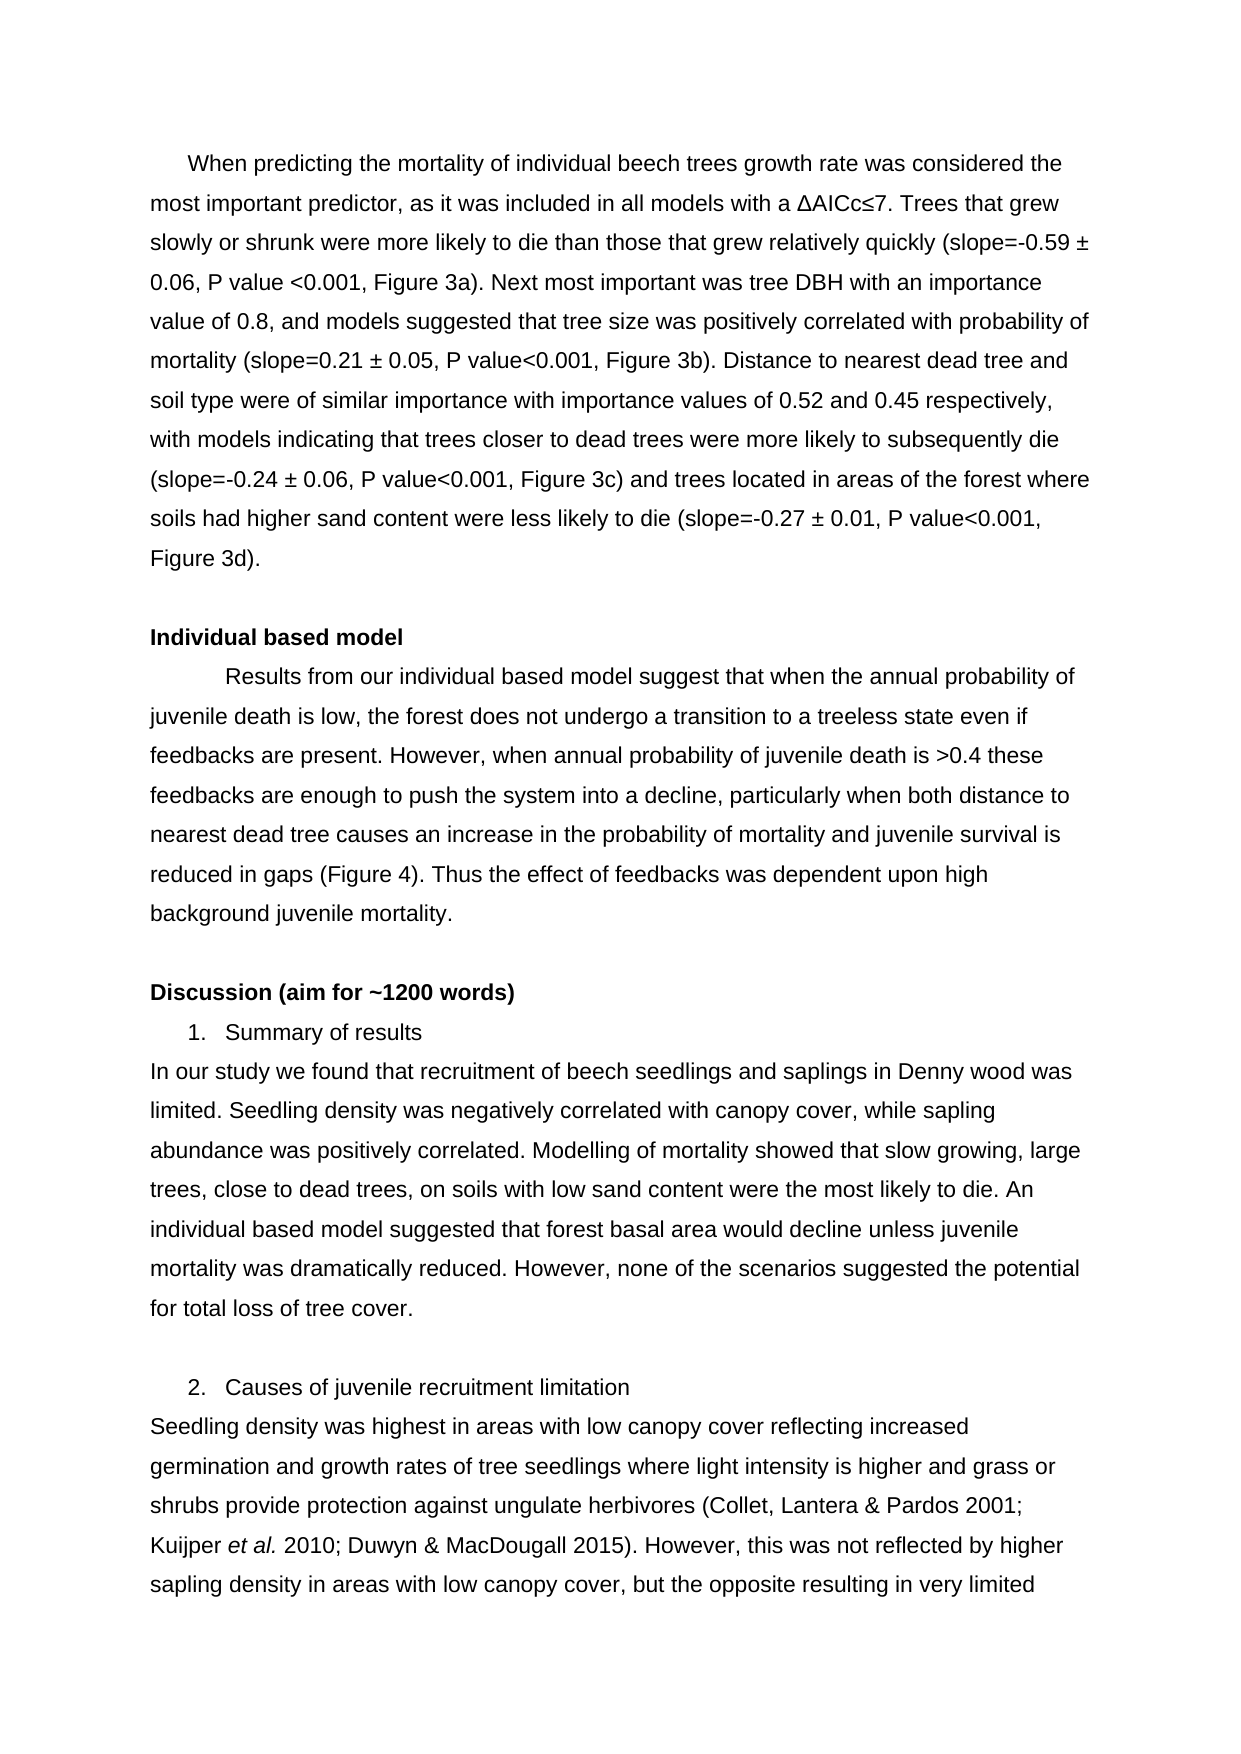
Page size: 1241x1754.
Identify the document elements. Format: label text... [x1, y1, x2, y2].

text In our study we found that recruitment of beech seedlings and saplings in Denny wood was limited. Seedling density was negatively correlated with canopy cover, while sapling abundance was positively correlated. Modelling of mortality showed that slow growing, large trees, close to dead trees, on soils with low sand content were the most likely to die. An individual based model suggested that forest basal area would decline unless juvenile mortality was dramatically reduced. However, none of the scenarios suggested the potential for total loss of tree cover. [150, 1058, 1090, 1321]
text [150, 1413, 1090, 1598]
list Causes of juvenile recruitment limitation [187, 1374, 1090, 1400]
text Individual based model [150, 624, 1090, 650]
text When predicting the mortality of individual beech trees growth rate was considered the most important predictor, as it was included in all models with a ΔAICc≤7. Trees that grew slowly or shrunk were more likely to die than those that grew relatively quickly (slope=-0.59 ± 0.06, P value <0.001, Figure 3a). Next most important was tree DBH with an importance value of 0.8, and models suggested that tree size was positively correlated with probability of mortality (slope=0.21 ± 0.05, P value<0.001, Figure 3b). Distance to nearest dead tree and soil type were of similar importance with importance values of 0.52 and 0.45 respectively, with models indicating that trees closer to dead trees were more likely to subsequently die (slope=-0.24 ± 0.06, P value<0.001, Figure 3c) and trees located in areas of the forest where soils had higher sand content were less likely to die (slope=-0.27 ± 0.01, P value<0.001, Figure 3d). [150, 150, 1090, 571]
list Summary of results [187, 1018, 1090, 1045]
text Results from our individual based model suggest that when the annual probability of juvenile death is low, the forest does not undergo a transition to a treeless state even if feedbacks are present. However, when annual probability of juvenile death is >0.4 these feedbacks are enough to push the system into a decline, particularly when both distance to nearest dead tree causes an increase in the probability of mortality and juvenile survival is reduced in gaps (Figure 4). Thus the effect of feedbacks was dependent upon high background juvenile mortality. [150, 663, 1090, 926]
text Discussion (aim for ~1200 words) [150, 979, 1090, 1005]
